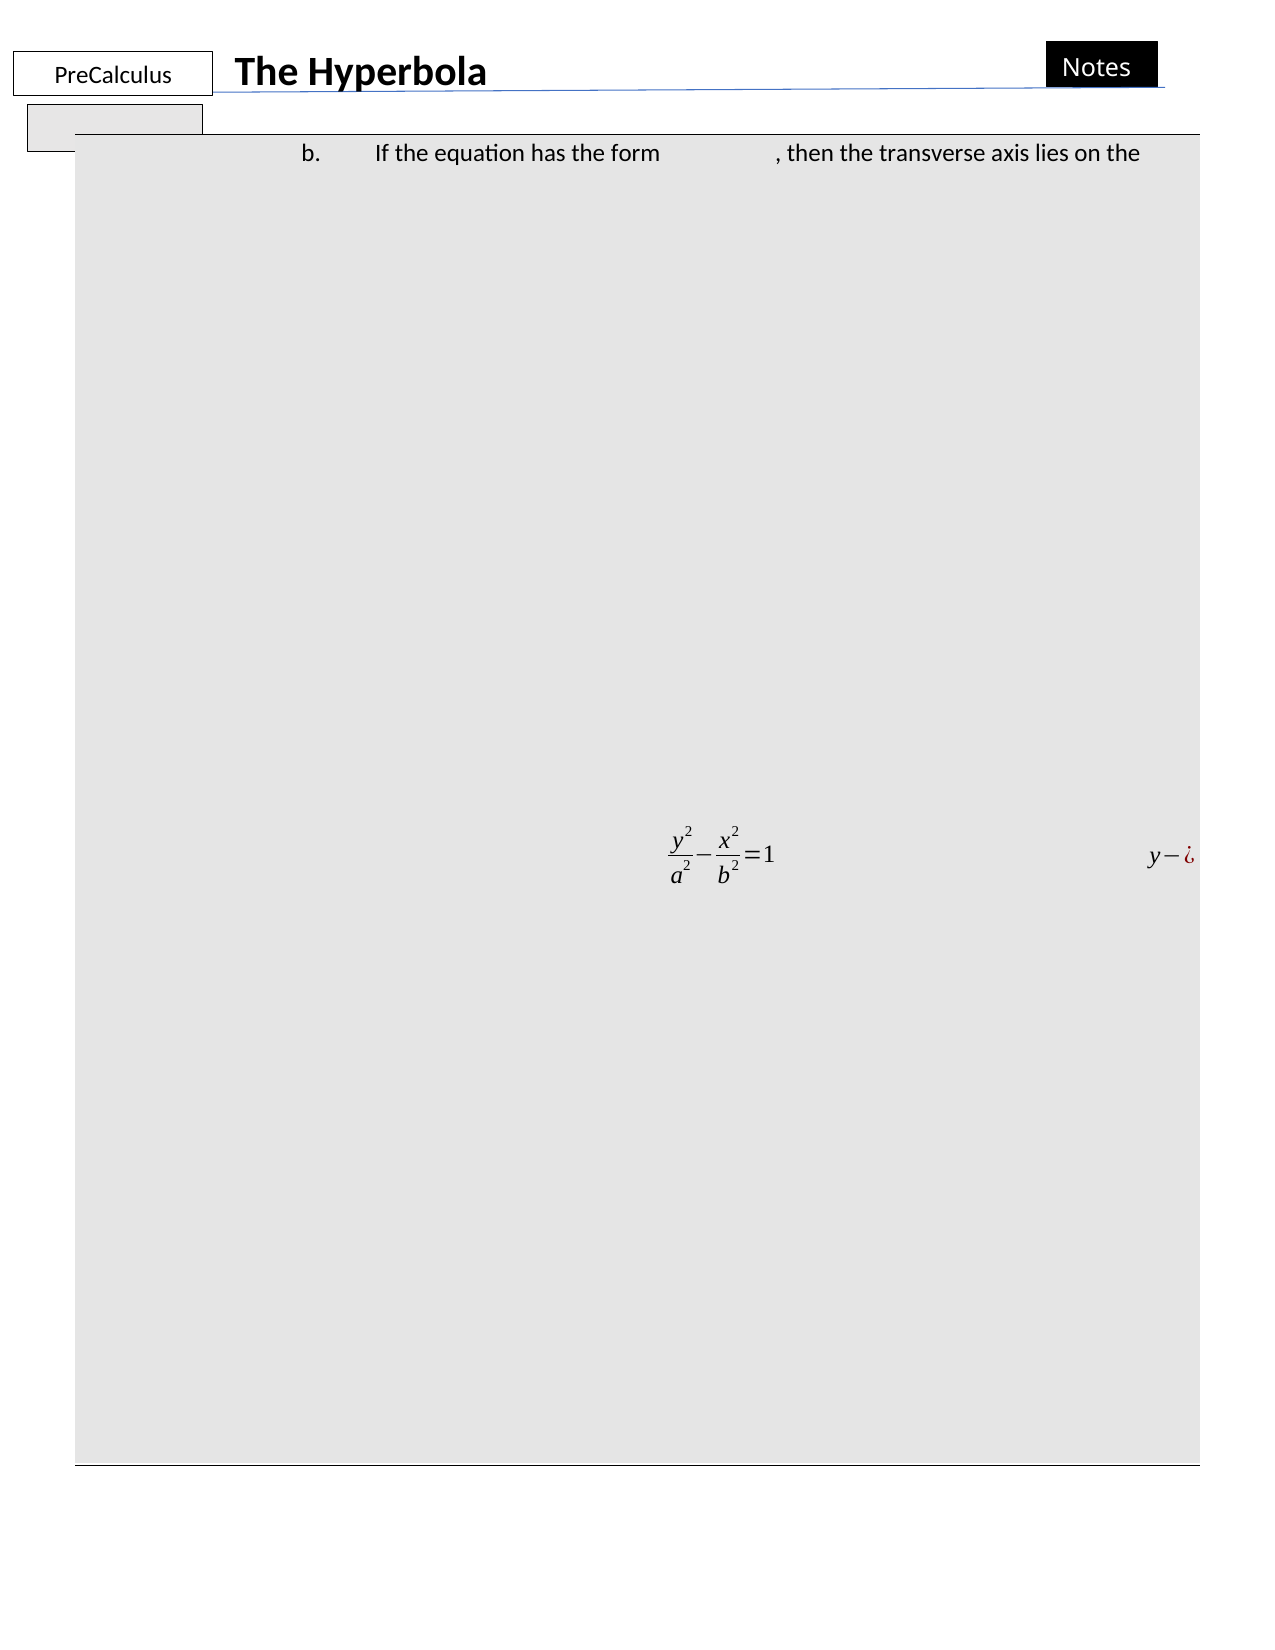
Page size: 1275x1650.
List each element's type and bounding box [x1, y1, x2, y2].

text [75, 135, 1200, 1463]
